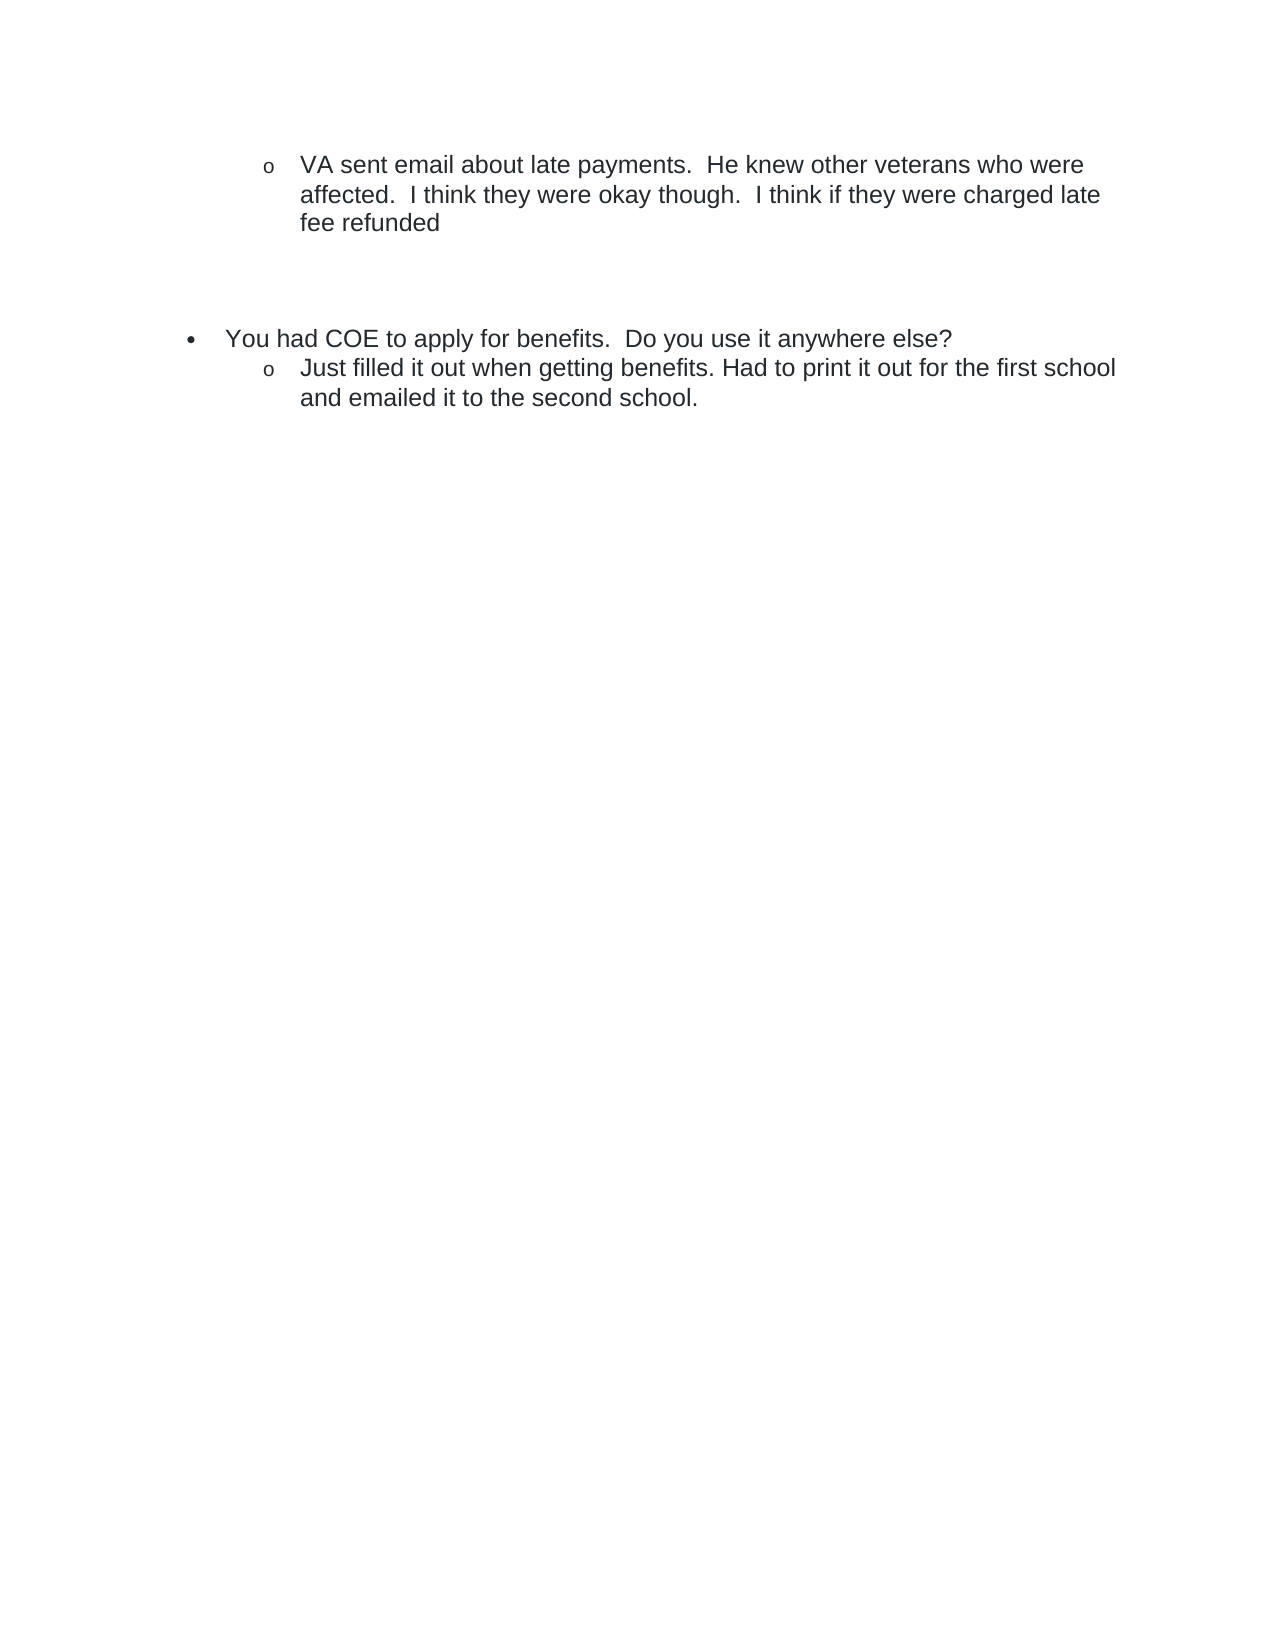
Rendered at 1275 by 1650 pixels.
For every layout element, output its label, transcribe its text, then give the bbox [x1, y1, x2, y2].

list Just filled it out when getting benefits. Had to print it out for the first school and emailed it to the second school. [262, 353, 1125, 411]
list VA sent email about late payments. He knew other veterans who were affected. I think they were okay though. I think if they were charged late fee refunded [262, 150, 1125, 237]
list You had COE to apply for benefits. Do you use it anywhere else? [187, 324, 1125, 353]
